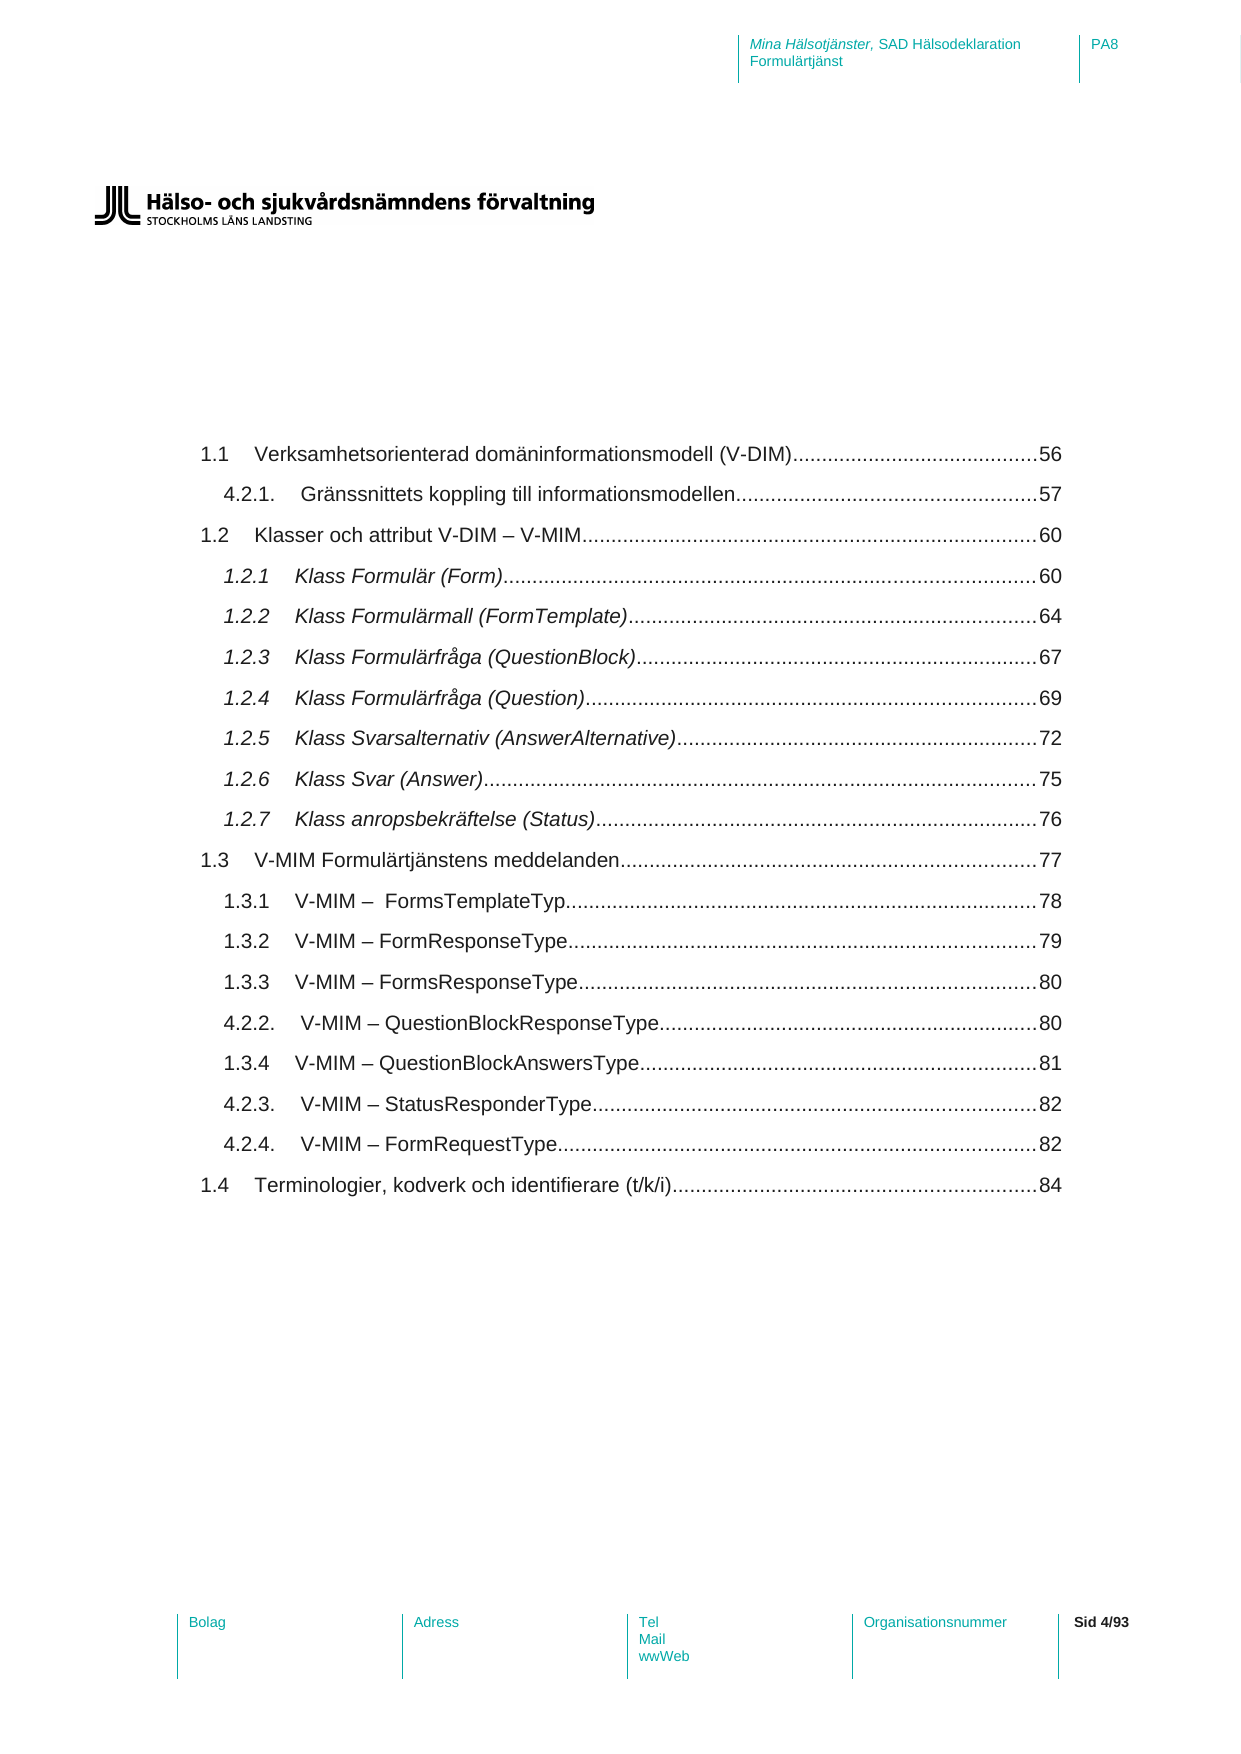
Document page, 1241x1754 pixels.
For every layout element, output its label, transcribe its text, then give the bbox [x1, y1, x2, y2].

text 4.2.4. V-MIM – FormRequestType 82 [223, 1132, 1063, 1156]
text 1.2.4 Klass Formulärfråga (Question) 69 [223, 685, 1063, 709]
text 1.2.2 Klass Formulärmall (FormTemplate) 64 [223, 604, 1063, 628]
text 1.2.7 Klass anropsbekräftelse (Status) 76 [223, 807, 1063, 831]
text 4.2.2. V-MIM – QuestionBlockResponseType 80 [223, 1010, 1063, 1034]
text 4.2.3. V-MIM – StatusResponderType 82 [223, 1092, 1063, 1116]
text 1.2.1 Klass Formulär (Form) 60 [223, 563, 1063, 587]
text 1.2.5 Klass Svarsalternativ (AnswerAlternative) 72 [223, 726, 1063, 750]
text 4.2.1. Gränssnittets koppling till informationsmodellen 57 [223, 482, 1063, 506]
text 1.3.1 V-MIM – FormsTemplateTyp 78 [223, 888, 1063, 912]
text 1.2 Klasser och attribut V-DIM – V-MIM 60 [200, 523, 1063, 547]
text 1.3.3 V-MIM – FormsResponseType 80 [223, 970, 1063, 994]
text 1.3.2 V-MIM – FormResponseType 79 [223, 929, 1063, 953]
text 1.1 Verksamhetsorienterad domäninformationsmodell (V-DIM) 56 [200, 442, 1063, 466]
text 1.3.4 V-MIM – QuestionBlockAnswersType 81 [223, 1051, 1063, 1075]
text 1.3 V-MIM Formulärtjänstens meddelanden 77 [200, 848, 1063, 872]
picture [94, 186, 594, 225]
text 1.4 Terminologier, kodverk och identifierare (t/k/i) 84 [200, 1173, 1063, 1197]
text 1.2.6 Klass Svar (Answer) 75 [223, 767, 1063, 791]
text 1.2.3 Klass Formulärfråga (QuestionBlock) 67 [223, 645, 1063, 669]
